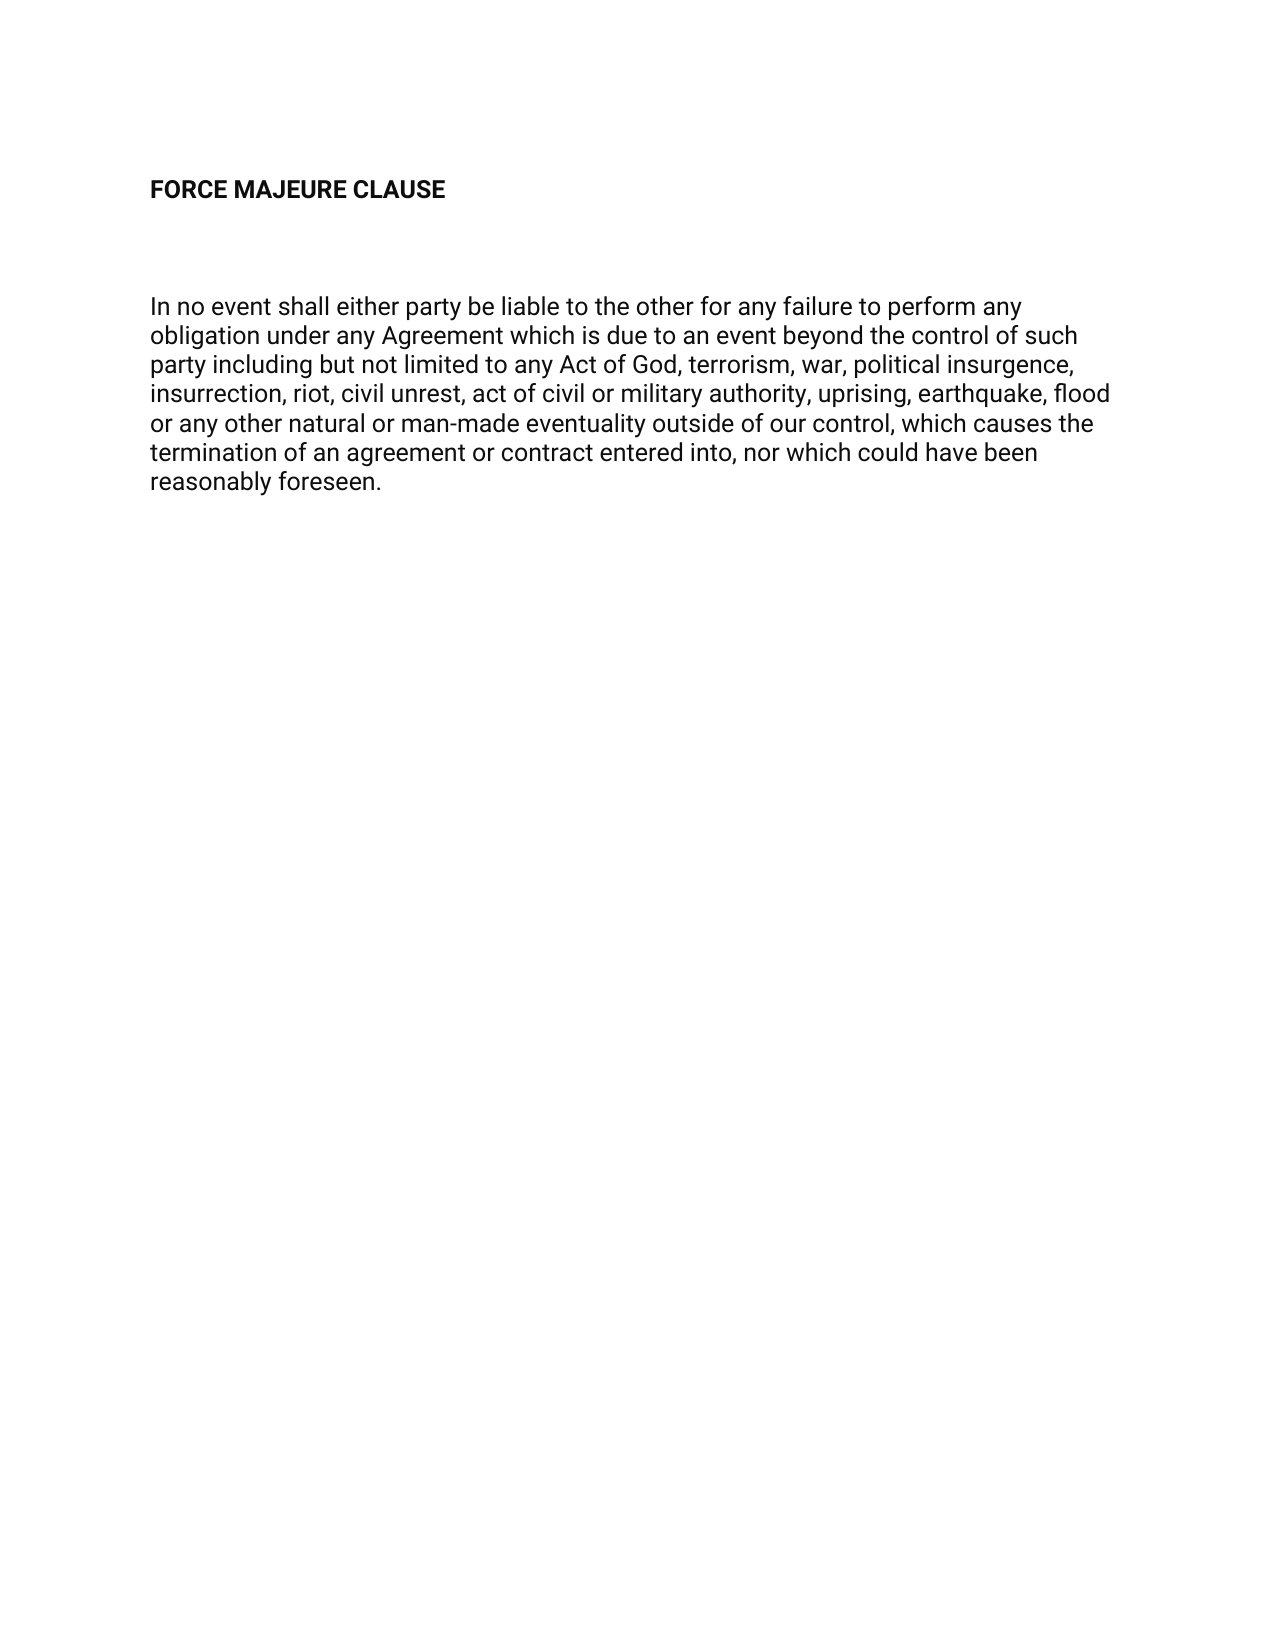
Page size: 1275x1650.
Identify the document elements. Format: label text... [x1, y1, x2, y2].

subtitle FORCE MAJEURE CLAUSE [150, 175, 1125, 204]
text In no event shall either party be liable to the other for any failure to perform any obligation under any Agreement which is due to an event beyond the control of such party including but not limited to any Act of God, terrorism, war, political insurgence, insurrection, riot, civil unrest, act of civil or military authority, uprising, earthquake, flood or any other natural or man-made eventuality outside of our control, which causes the termination of an agreement or contract entered into, nor which could have been reasonably foreseen. [150, 292, 1125, 497]
